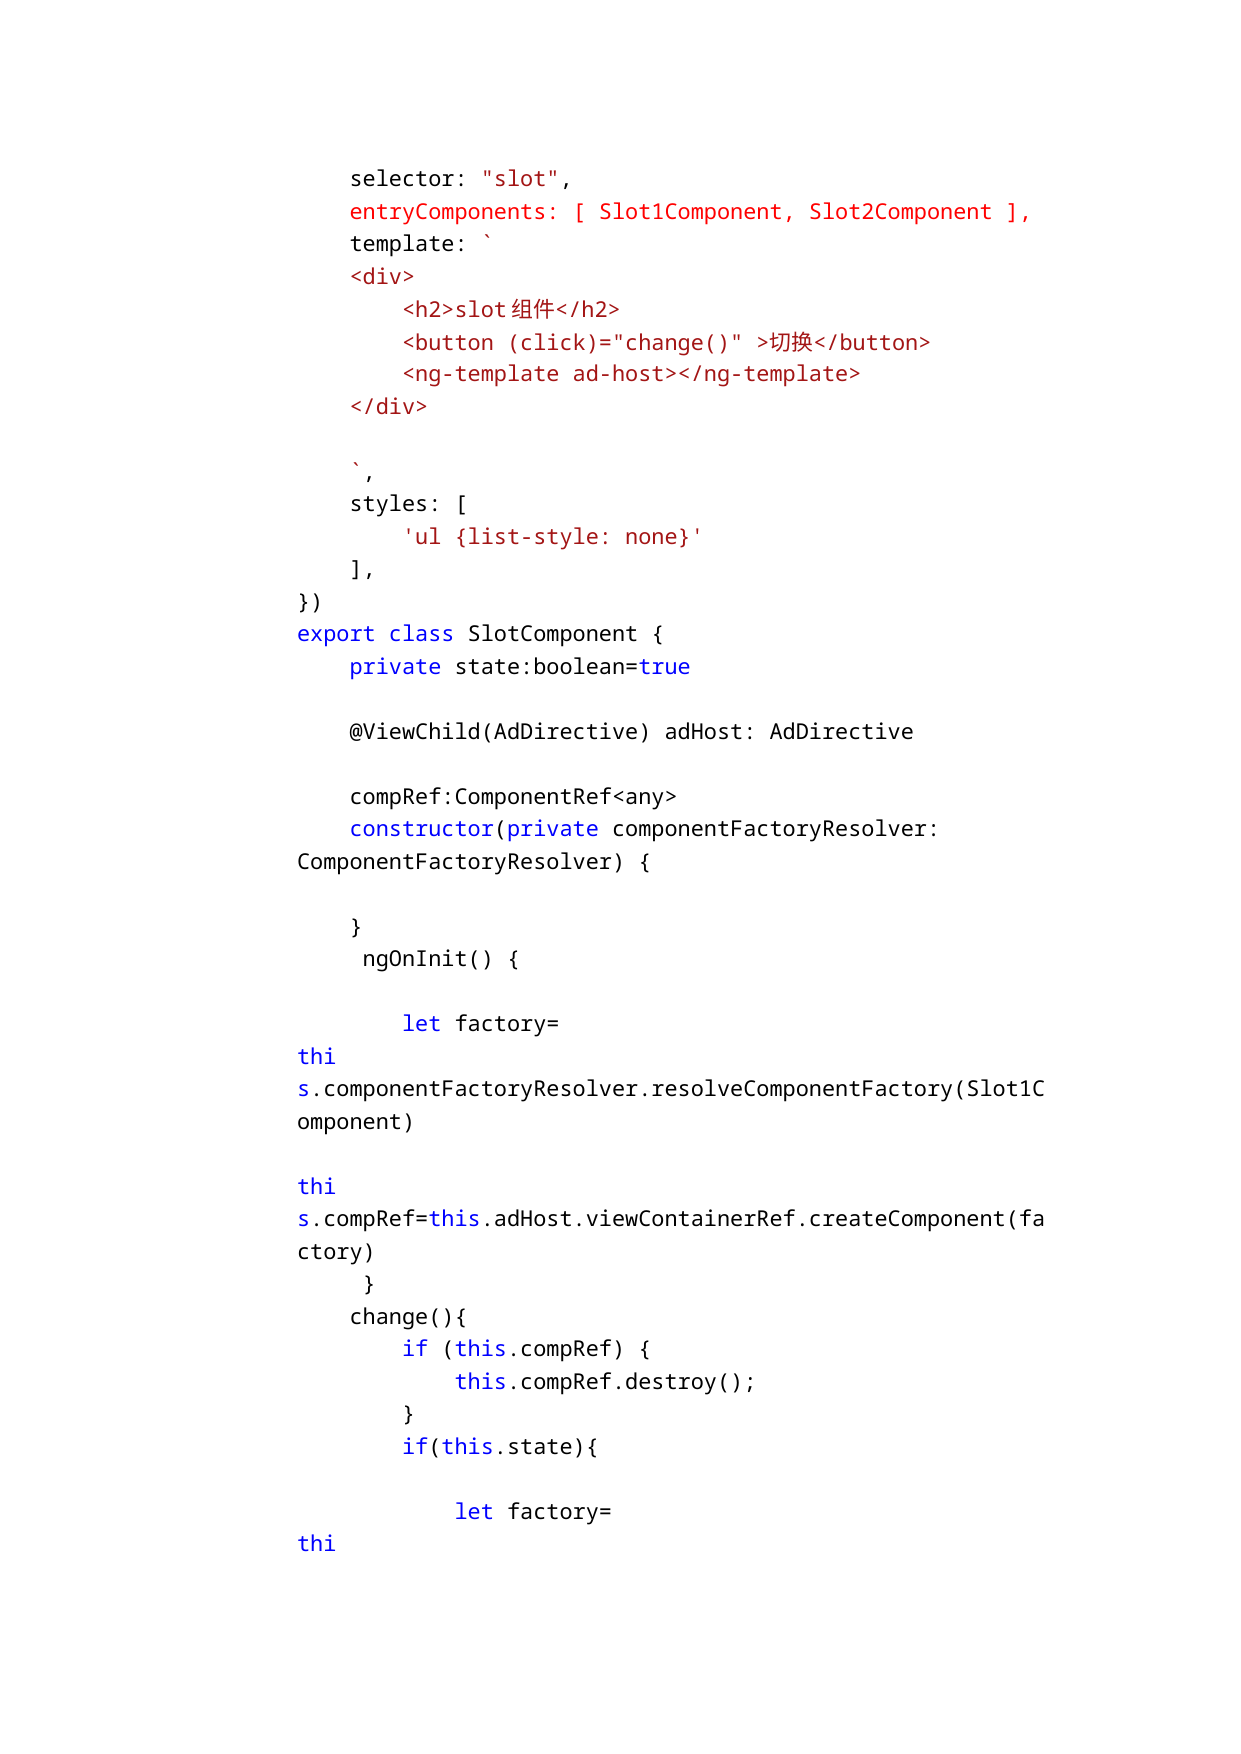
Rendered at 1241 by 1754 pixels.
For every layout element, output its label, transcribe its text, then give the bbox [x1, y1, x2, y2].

text selector: "slot", [297, 162, 1053, 194]
text if (this.compRef) { [297, 1332, 1053, 1364]
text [297, 1494, 1053, 1559]
text compRef:ComponentRef<any> [297, 779, 1053, 812]
text <ng-template ad-host></ng-template> [297, 357, 1053, 389]
text <button (click)="change()" >切换</button> [297, 324, 1053, 357]
text let factory= this.componentFactoryResolver.resolveComponentFactory(Slot1Component) [297, 1007, 1053, 1137]
text if(this.state){ [297, 1429, 1053, 1462]
text constructor(private componentFactoryResolver: ComponentFactoryResolver) { [297, 812, 1053, 877]
text @ViewChild(AdDirective) adHost: AdDirective [297, 714, 1053, 747]
text private state:boolean=true [297, 649, 1053, 682]
text change(){ [297, 1299, 1053, 1332]
text 'ul {list-style: none}' [297, 519, 1053, 552]
text this.compRef.destroy(); [297, 1364, 1053, 1397]
text <div> [297, 259, 1053, 292]
text template: ` [297, 227, 1053, 259]
text `, [297, 454, 1053, 487]
text } [297, 1397, 1053, 1429]
text styles: [ [297, 487, 1053, 519]
text } [297, 909, 1053, 942]
text ngOnInit() { [297, 942, 1053, 974]
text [297, 1137, 1053, 1267]
text ], [297, 552, 1053, 584]
text }) [297, 584, 1053, 617]
text <h2>slot组件</h2> [297, 292, 1053, 324]
text export class SlotComponent { [297, 617, 1053, 649]
text } [297, 1267, 1053, 1299]
text </div> [297, 389, 1053, 422]
text entryComponents: [ Slot1Component, Slot2Component ], [297, 194, 1053, 227]
